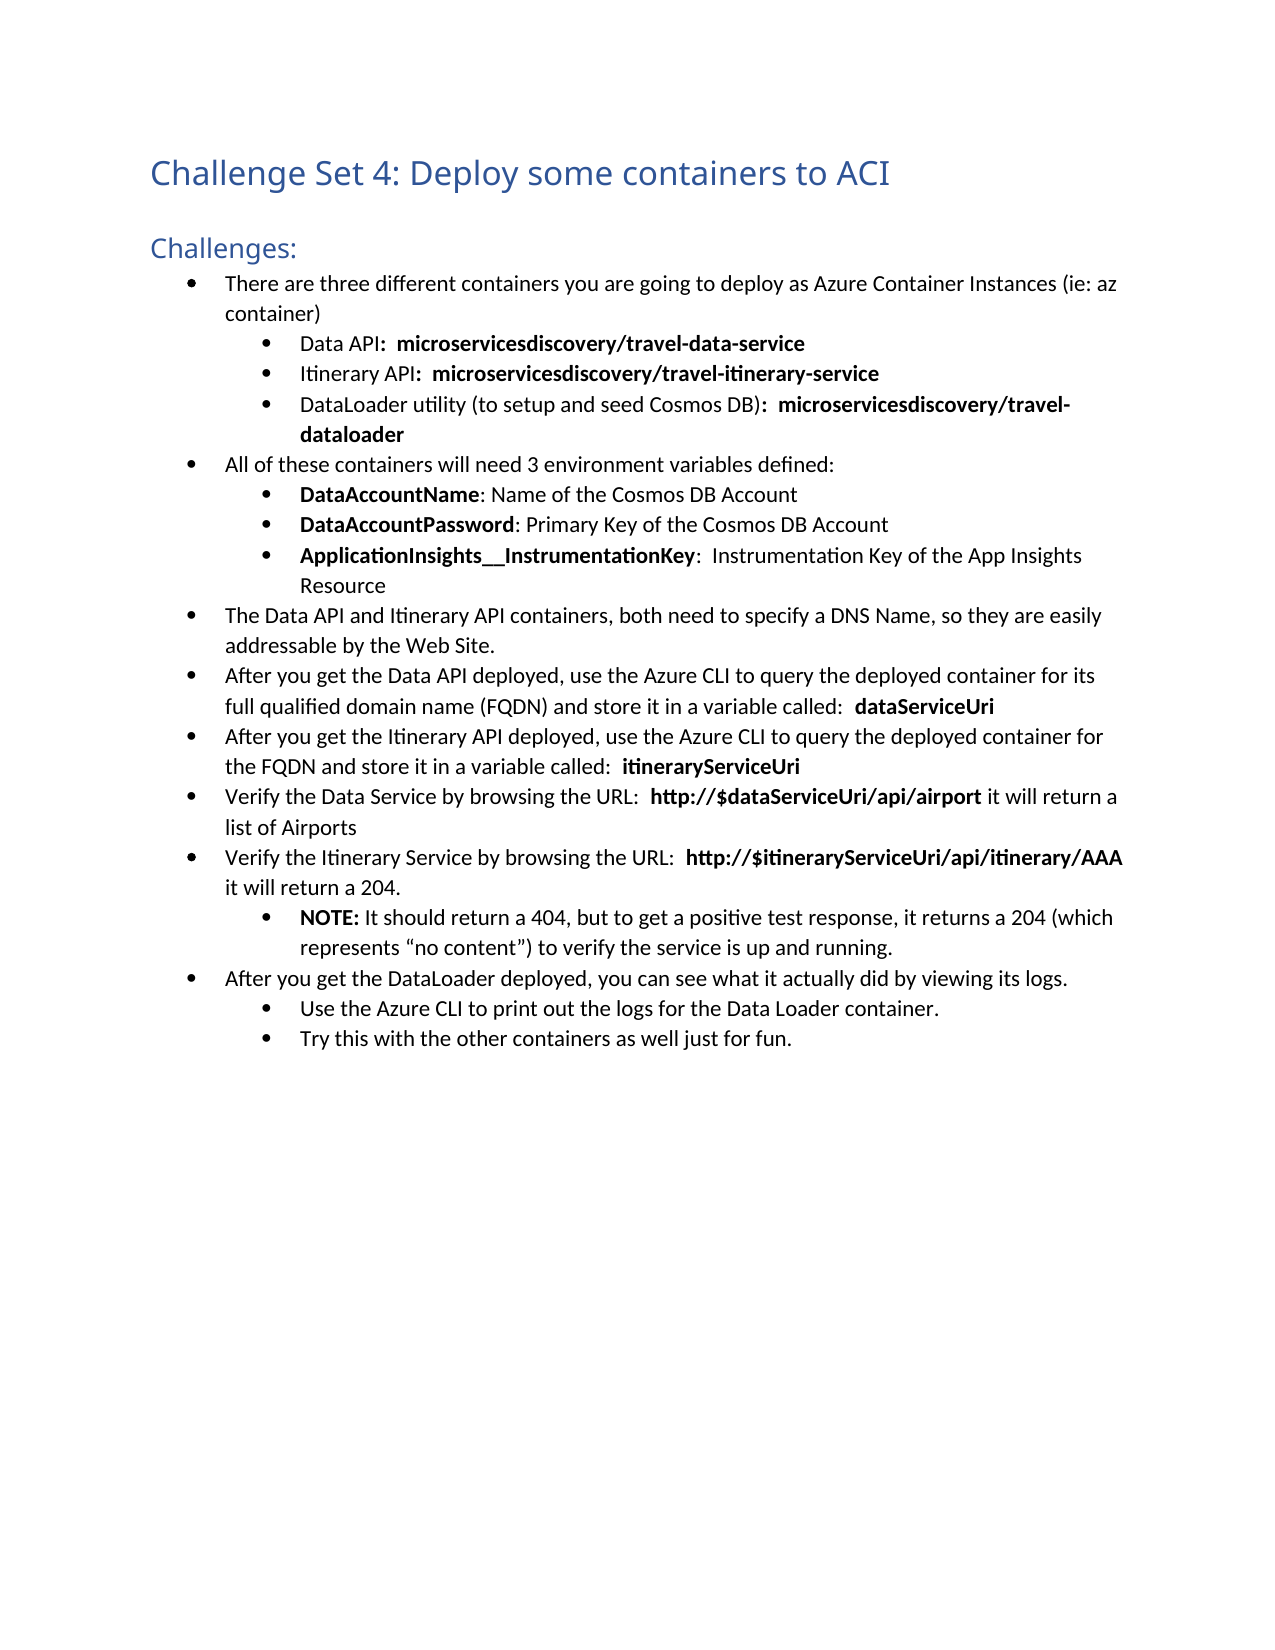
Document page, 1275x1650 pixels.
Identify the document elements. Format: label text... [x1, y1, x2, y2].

list Verify the Data Service by browsing the URL: http://$dataServiceUri/api/airport it will return a list of Airports [187, 782, 1125, 841]
list NOTE: It should return a 404, but to get a positive test response, it returns a 204 (which represents “no content”) to verify the service is up and running. [262, 903, 1125, 962]
list DataAccountName: Name of the Cosmos DB Account [262, 480, 1125, 508]
list Verify the Itinerary Service by browsing the URL: http://$itineraryServiceUri/api/itinerary/AAA it will return a 204. [187, 843, 1125, 901]
list DataLoader utility (to setup and seed Cosmos DB): microservicesdiscovery/travel-dataloader [262, 390, 1125, 448]
list After you get the Data API deployed, use the Azure CLI to query the deployed container for its full qualified domain name (FQDN) and store it in a variable called: dataServiceUri [187, 662, 1125, 720]
subtitle Challenges: [150, 229, 1125, 266]
list Try this with the other containers as well just for fun. [262, 1024, 1125, 1052]
list DataAccountPassword: Primary Key of the Cosmos DB Account [262, 511, 1125, 539]
list All of these containers will need 3 environment variables defined: [187, 450, 1125, 478]
list Itinerary API: microservicesdiscovery/travel-itinerary-service [262, 359, 1125, 388]
list After you get the Itinerary API deployed, use the Azure CLI to query the deployed container for the FQDN and store it in a variable called: itineraryServiceUri [187, 722, 1125, 780]
list Use the Azure CLI to print out the logs for the Data Loader container. [262, 994, 1125, 1022]
list ApplicationInsights__InstrumentationKey: Instrumentation Key of the App Insights Resource [262, 541, 1125, 599]
list After you get the DataLoader deployed, you can see what it actually did by viewing its logs. [187, 964, 1125, 992]
list Data API: microservicesdiscovery/travel-data-service [262, 329, 1125, 357]
list The Data API and Itinerary API containers, both need to specify a DNS Name, so they are easily addressable by the Web Site. [187, 601, 1125, 659]
subtitle Challenge Set 4: Deploy some containers to ACI [150, 150, 1125, 195]
list There are three different containers you are going to deploy as Azure Container Instances (ie: az container) [187, 269, 1125, 327]
